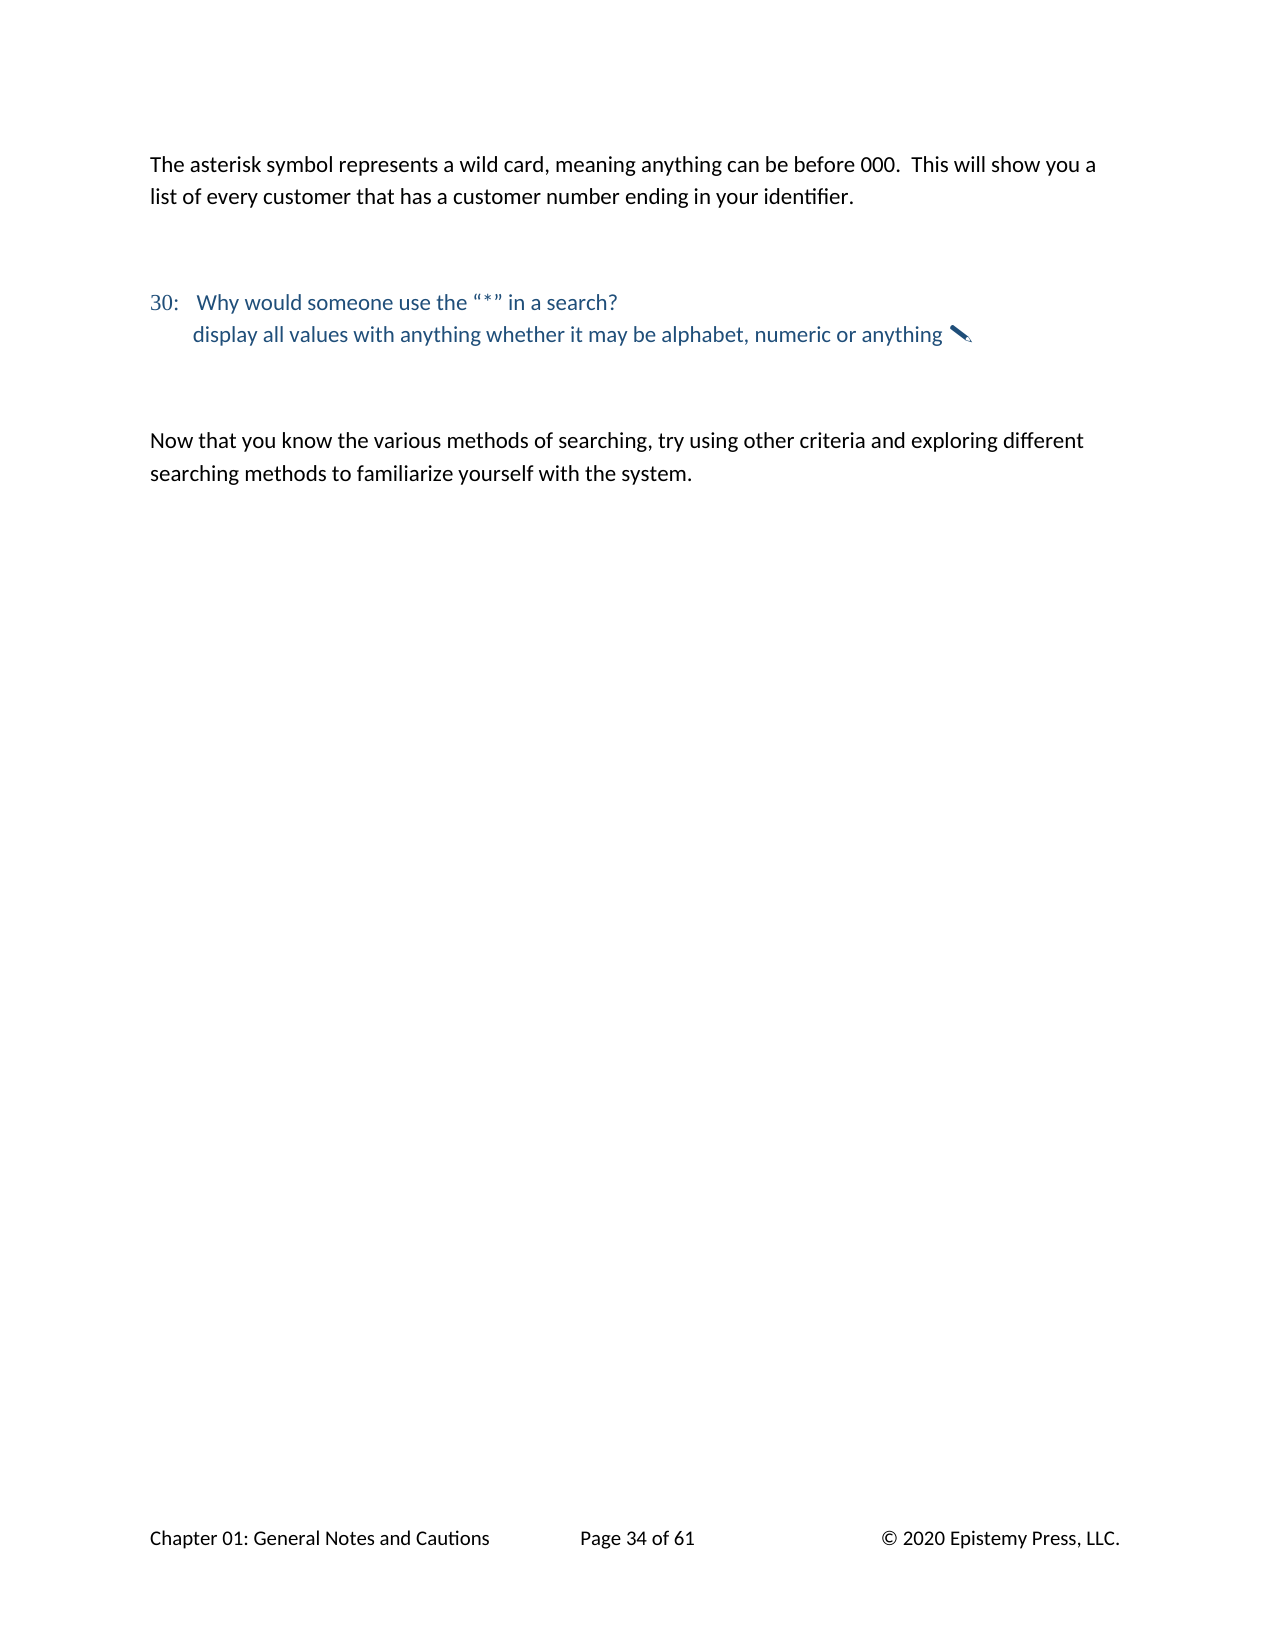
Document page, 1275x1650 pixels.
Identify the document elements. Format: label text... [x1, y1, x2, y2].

text Now that you know the various methods of searching, try using other criteria and exploring different searching methods to familiarize yourself with the system. [150, 426, 1125, 487]
text The asterisk symbol represents a wild card, meaning anything can be before 000. This will show you a list of every customer that has a customer number ending in your identifier. [150, 150, 1125, 210]
text Why would someone use the “*” in a search? display all values with anything whether it may be alphabet, numeric or anything [150, 288, 1125, 348]
